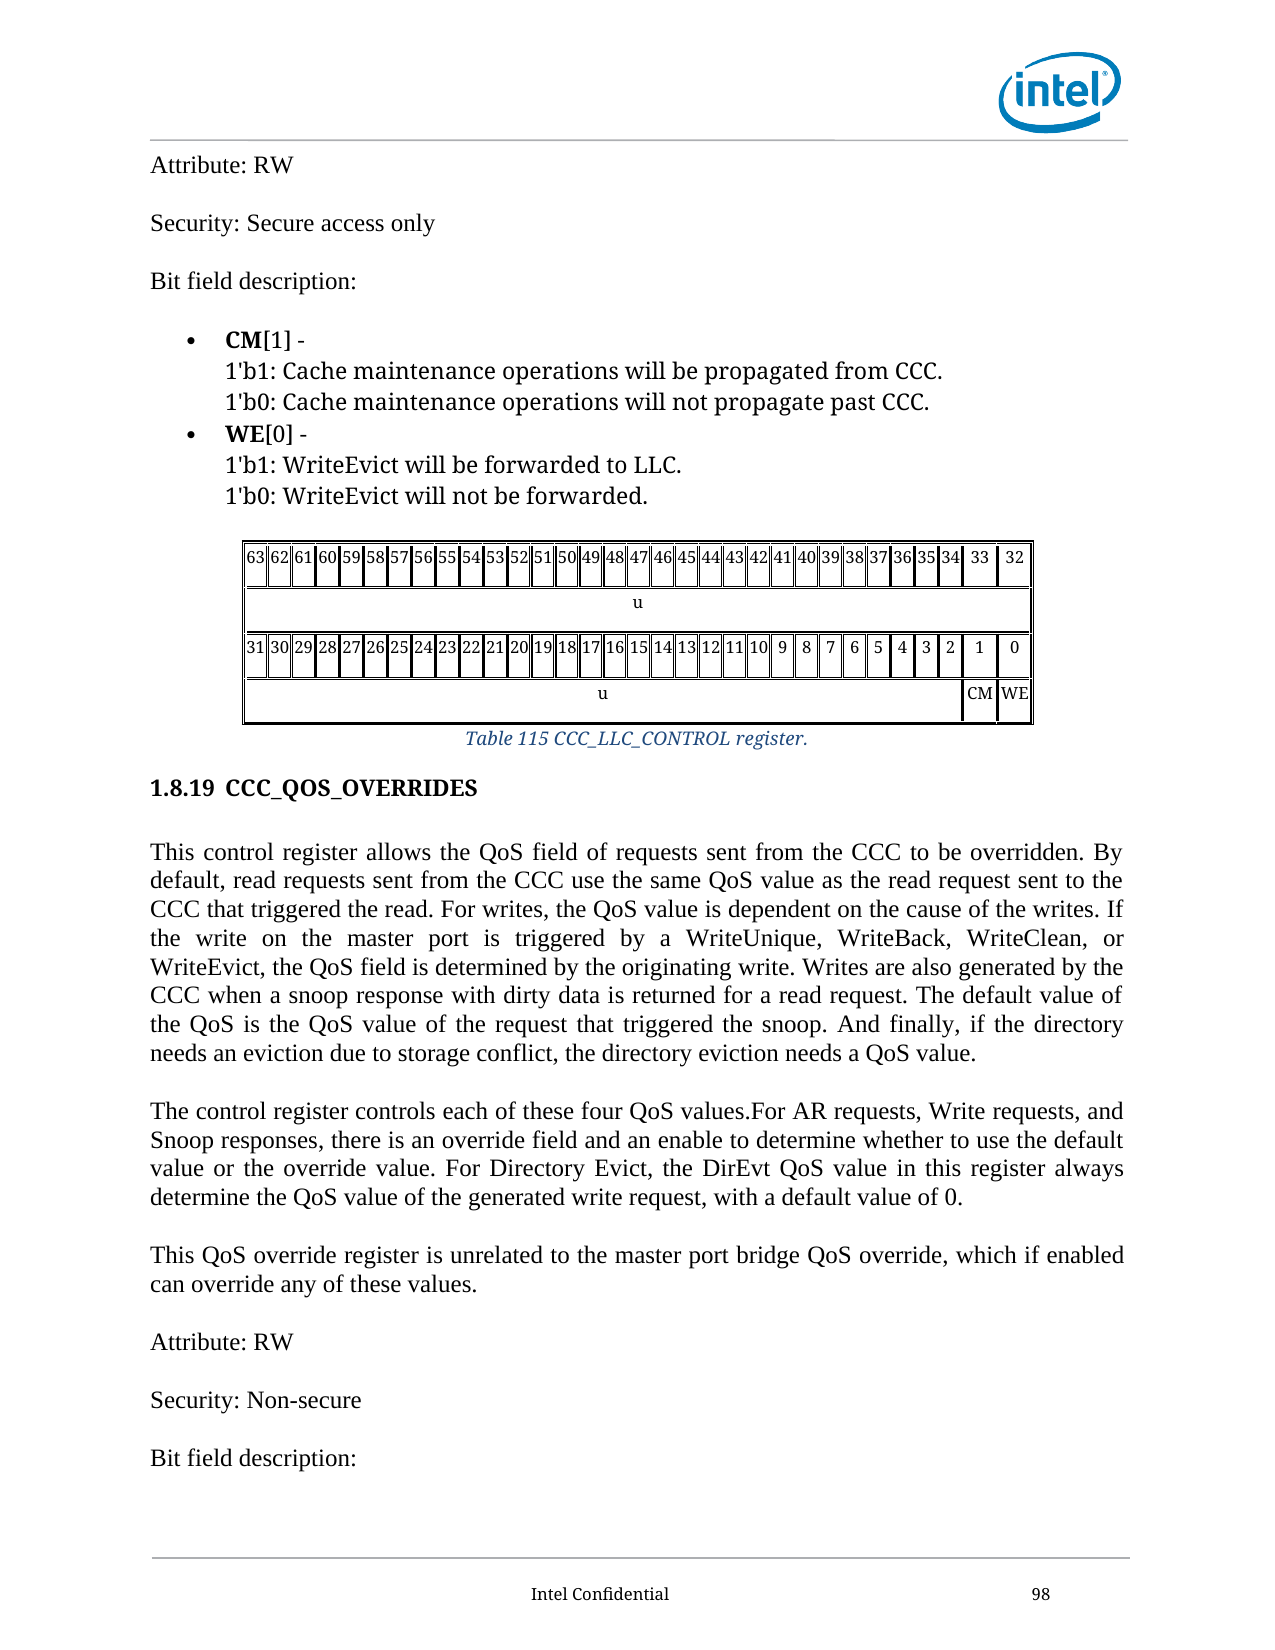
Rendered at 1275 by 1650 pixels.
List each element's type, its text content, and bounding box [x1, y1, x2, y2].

text Attribute: RW [150, 150, 1125, 179]
subtitle CCC_QOS_OVERRIDES [150, 772, 1125, 803]
list WE[0] - 1'b1: WriteEvict will be forwarded to LLC. 1'b0: WriteEvict will not be forwarded. [187, 417, 1125, 511]
text Bit field description: [150, 266, 1125, 294]
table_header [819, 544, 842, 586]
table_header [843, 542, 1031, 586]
text Bit field description: [150, 1443, 1125, 1471]
picture [993, 42, 1125, 139]
text This QoS override register is unrelated to the master port bridge QoS override, which if enabled can override any of these values. [150, 1240, 1125, 1298]
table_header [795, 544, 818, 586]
text The control register controls each of these four QoS values.For AR requests, Write requests, and Snoop responses, there is an override field and an enable to determine whether to use the default value or the override value. For Directory Evict, the DirEvt QoS value in this register always determine the QoS value of the generated write request, with a default value of 0. [150, 1096, 1125, 1211]
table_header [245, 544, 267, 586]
list CM[1] - 1'b1: Cache maintenance operations will be propagated from CCC. 1'b0: Cache maintenance operations will not propagate past CCC. [187, 324, 1125, 417]
text Attribute: RW [150, 1327, 1125, 1356]
text This control register allows the QoS field of requests sent from the CCC to be overridden. By default, read requests sent from the CCC use the same QoS value as the read request sent to the CCC that triggered the read. For writes, the QoS value is dependent on the cause of the writes. If the write on the master port is triggered by a WriteUnique, WriteBack, WriteClean, or WriteEvict, the QoS field is determined by the originating write. Writes are also generated by the CCC when a snoop response with dirty data is returned for a read request. The default value of the QoS is the QoS value of the request that triggered the snoop. And finally, if the directory needs an eviction due to storage conflict, the directory eviction needs a QoS value. [150, 837, 1125, 1067]
text Security: Secure access only [150, 208, 1125, 237]
text Security: Non-secure [150, 1385, 1125, 1413]
text Table CCC_LLC_CONTROL register. [150, 725, 1125, 751]
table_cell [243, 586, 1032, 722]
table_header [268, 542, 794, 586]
